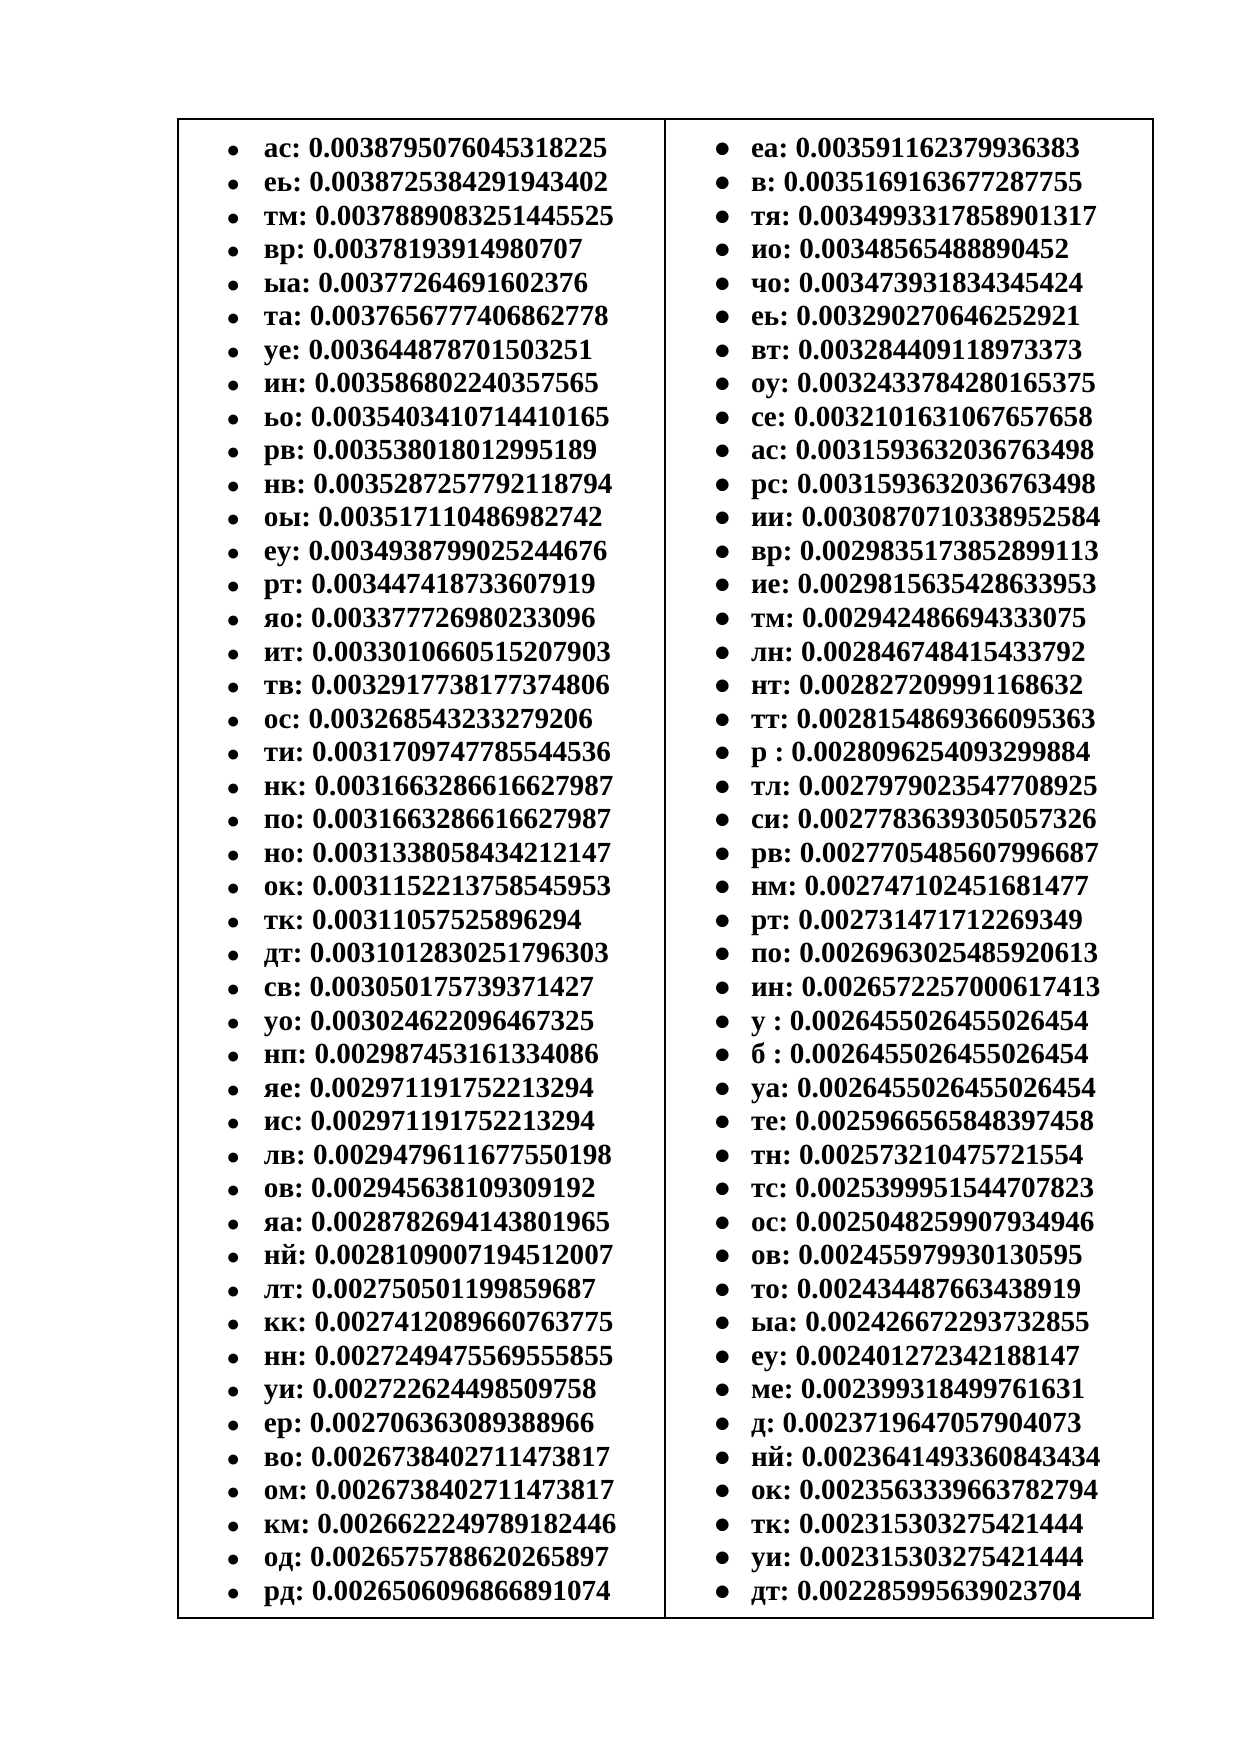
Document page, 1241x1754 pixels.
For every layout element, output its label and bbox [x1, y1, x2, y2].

table_cell [179, 120, 664, 1617]
table_cell [666, 120, 1152, 1617]
